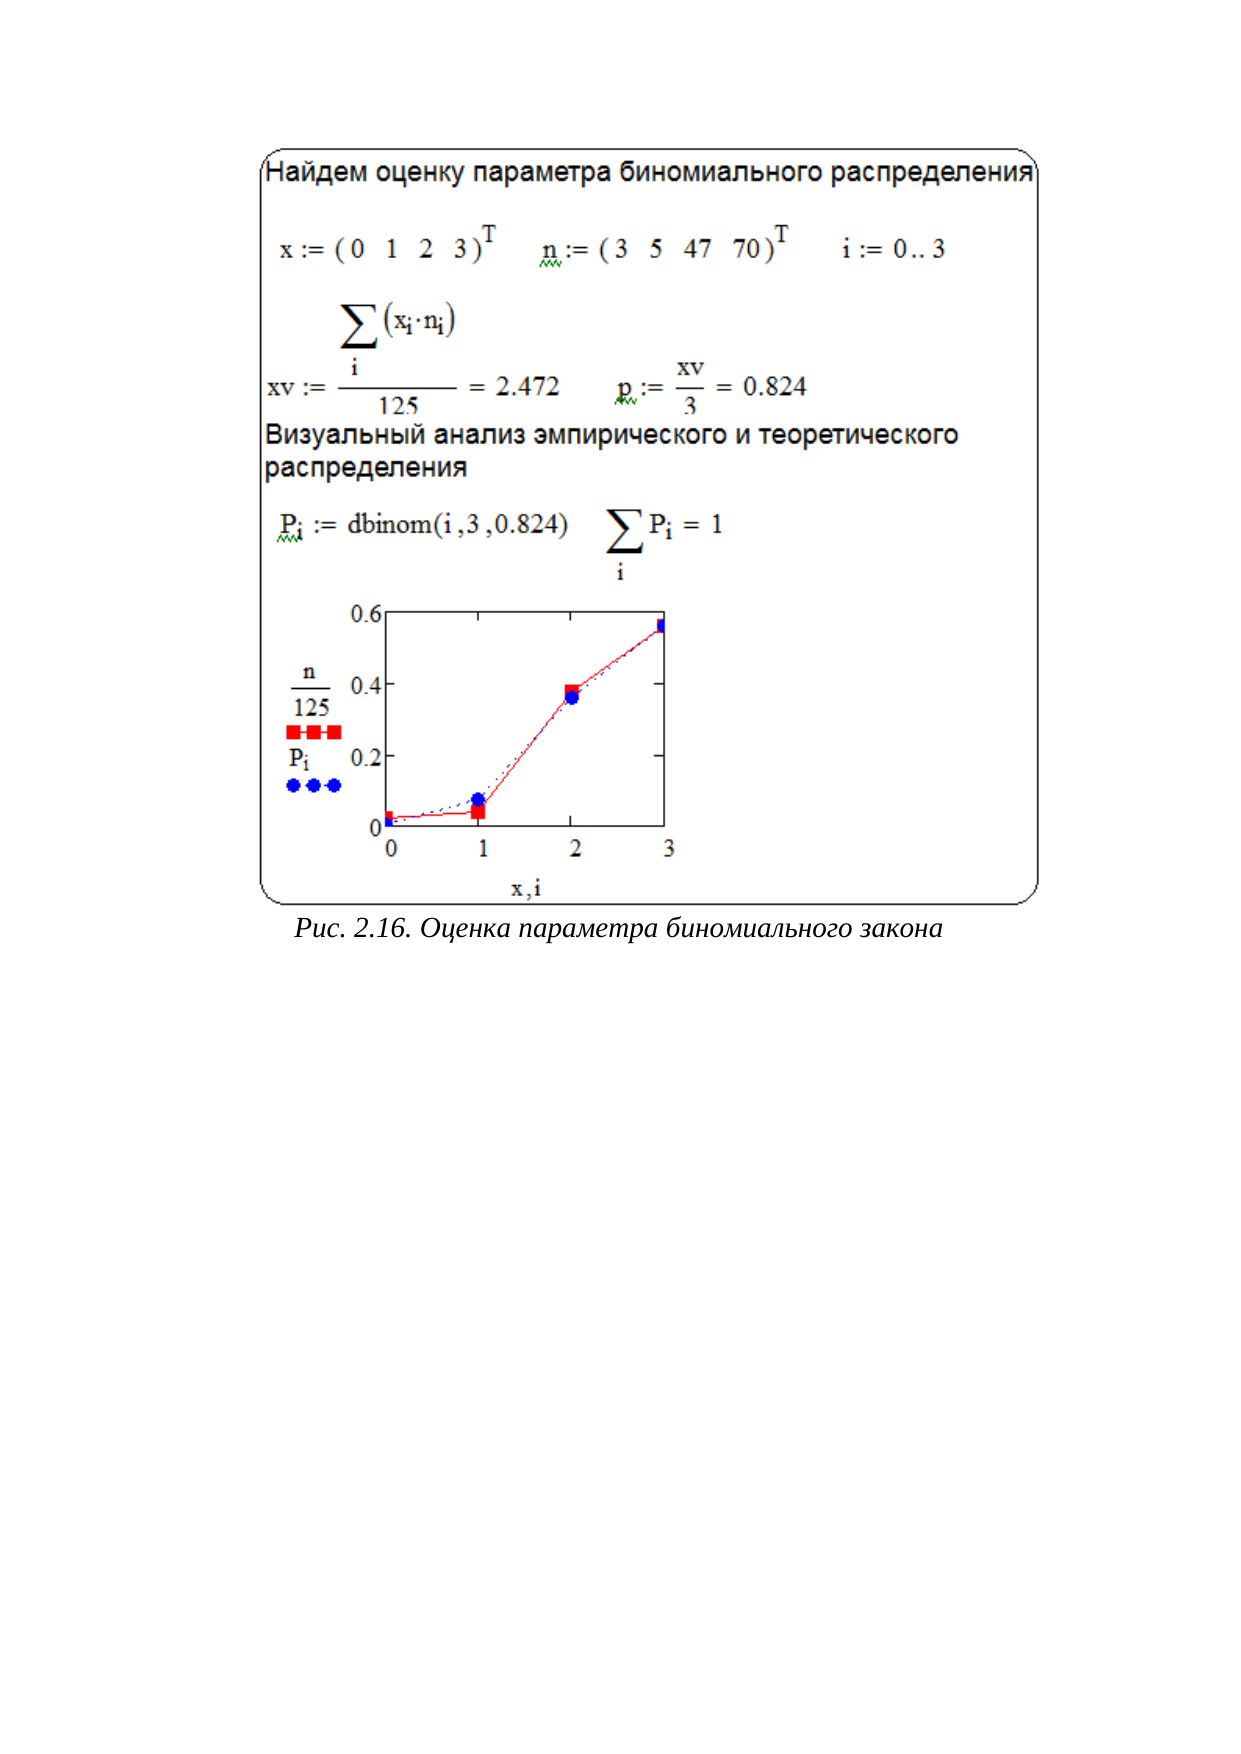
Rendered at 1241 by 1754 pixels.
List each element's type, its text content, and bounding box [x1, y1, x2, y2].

text Рис. 2.16. Оценка параметра биномиального закона [148, 910, 1092, 943]
picture [257, 147, 1042, 910]
